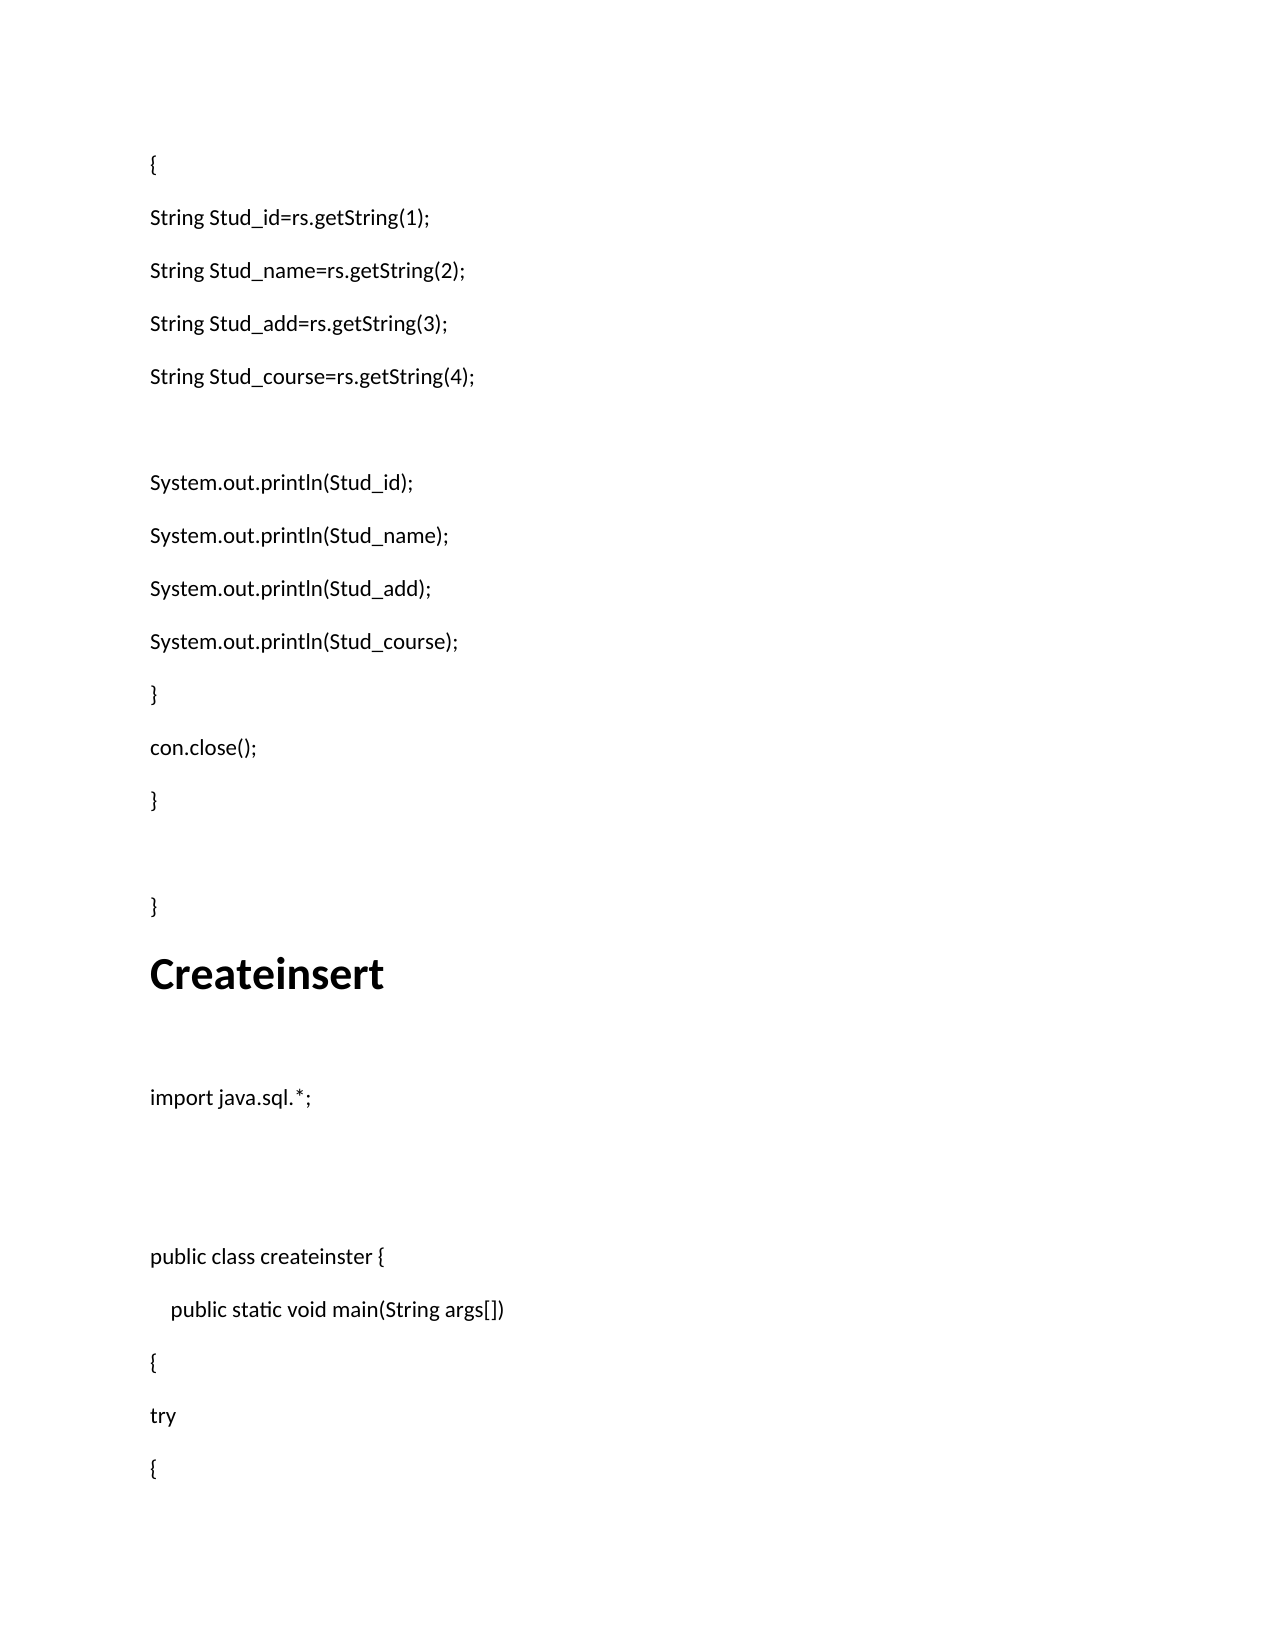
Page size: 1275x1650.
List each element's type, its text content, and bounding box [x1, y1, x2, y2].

text } [150, 680, 1125, 708]
text try [150, 1402, 1125, 1429]
text { [150, 1348, 1125, 1377]
text import java.sql.*; [150, 1083, 1125, 1111]
text System.out.println(Stud_add); [150, 574, 1125, 602]
text public class createinster { [150, 1242, 1125, 1271]
text String Stud_id=rs.getString(1); [150, 203, 1125, 231]
text { [150, 1454, 1125, 1483]
text String Stud_name=rs.getString(2); [150, 256, 1125, 284]
text public static void main(String args[]) [150, 1296, 1125, 1323]
text } [150, 786, 1125, 814]
text } [150, 892, 1125, 920]
text String Stud_add=rs.getString(3); [150, 309, 1125, 337]
text String Stud_course=rs.getString(4); [150, 362, 1125, 390]
text System.out.println(Stud_id); [150, 468, 1125, 496]
text System.out.println(Stud_course); [150, 627, 1125, 655]
text con.close(); [150, 733, 1125, 761]
text Createinsert [150, 945, 1125, 1001]
text { [150, 150, 1125, 178]
text System.out.println(Stud_name); [150, 521, 1125, 549]
